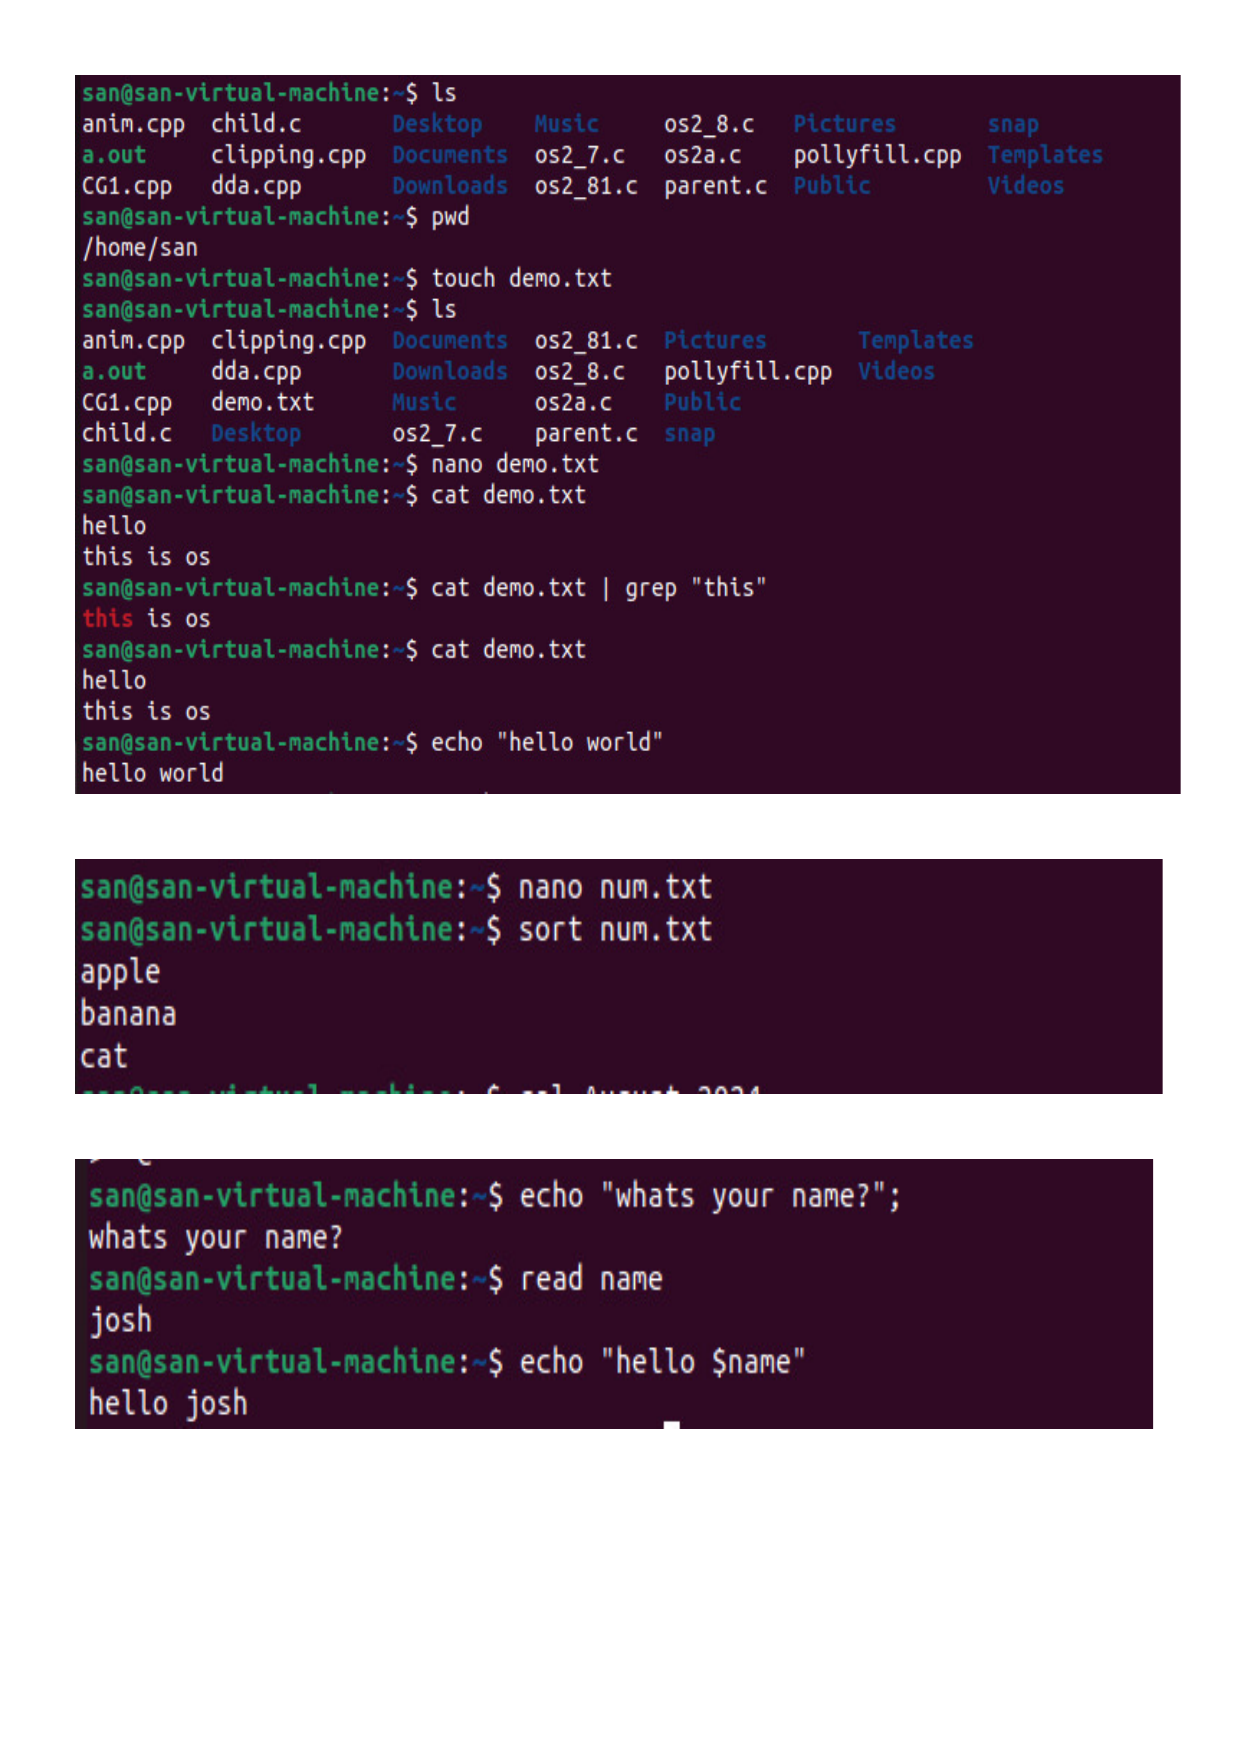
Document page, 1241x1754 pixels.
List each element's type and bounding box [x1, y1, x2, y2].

picture [75, 1159, 1154, 1429]
picture [75, 859, 1163, 1094]
picture [75, 75, 1181, 794]
